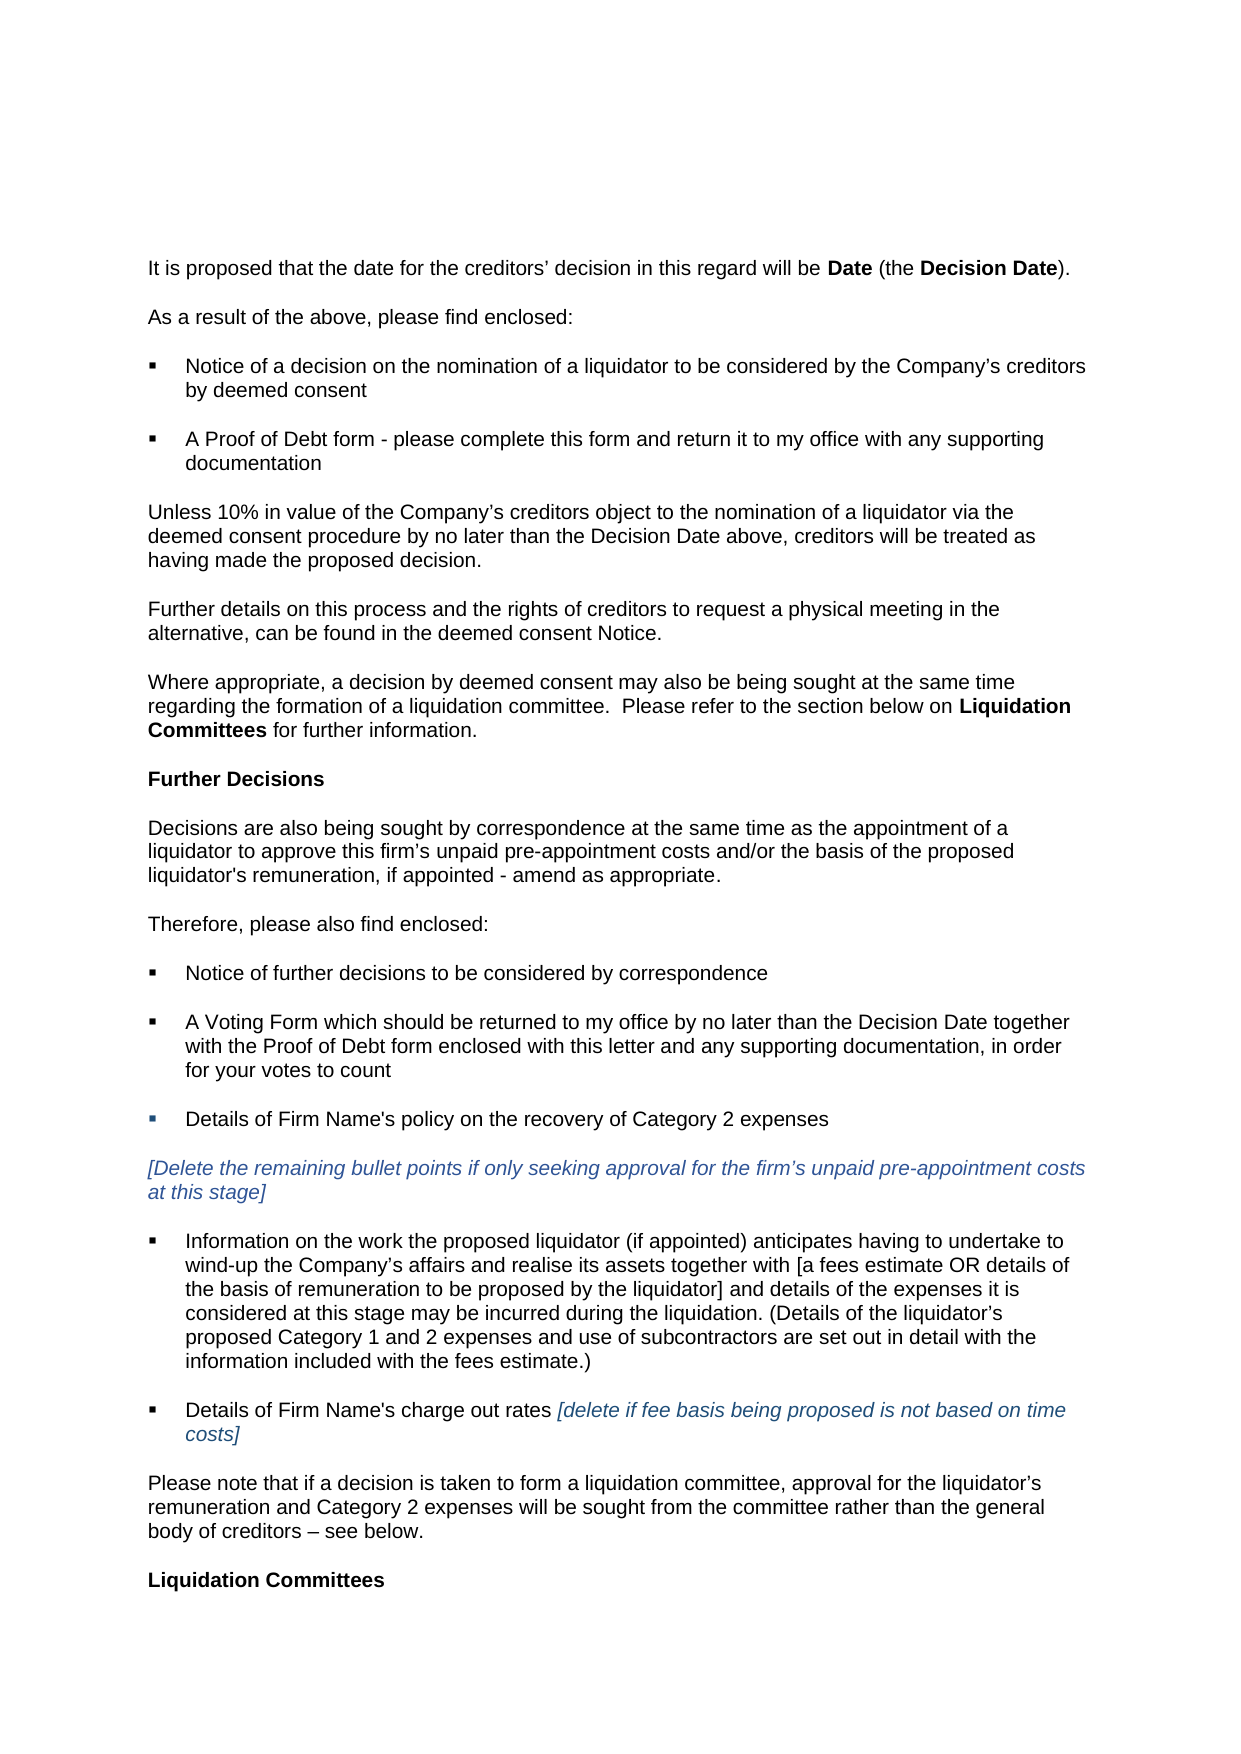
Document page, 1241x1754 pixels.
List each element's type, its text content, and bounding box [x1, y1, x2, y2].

list A Voting Form which should be returned to my office by no later than the Decision Date together with the Proof of Debt form enclosed with this letter and any supporting documentation, in order for your votes to count [148, 1010, 1092, 1082]
list Notice of further decisions to be considered by correspondence [148, 961, 1092, 985]
text Please note that if a decision is taken to form a liquidation committee, approval for the liquidator’s remuneration and Category 2 expenses will be sought from the committee rather than the general body of creditors – see below. [148, 1471, 1092, 1543]
text [Delete the remaining bullet points if only seeking approval for the firm’s unpaid pre-appointment costs at this stage] [148, 1156, 1092, 1204]
list Details of Firm Name's policy on the recovery of Category 2 expenses [148, 1107, 1092, 1131]
text Therefore, please also find enclosed: [148, 912, 1092, 936]
text Further Decisions [148, 766, 1092, 790]
text Further details on this process and the rights of creditors to request a physical meeting in the alternative, can be found in the deemed consent Notice. [148, 597, 1092, 644]
text Where appropriate, a decision by deemed consent may also be being sought at the same time regarding the formation of a liquidation committee. Please refer to the section below on Liquidation Committees for further information. [148, 669, 1092, 741]
list Details of Firm Name's charge out rates [delete if fee basis being proposed is not based on time costs] [148, 1398, 1092, 1446]
list Notice of a decision on the nomination of a liquidator to be considered by the Company’s creditors by deemed consent [148, 354, 1092, 402]
text Liquidation Committees [148, 1568, 1092, 1592]
list A Proof of Debt form - please complete this form and return it to my office with any supporting documentation [148, 427, 1092, 475]
text Decisions are also being sought by correspondence at the same time as the appointment of a liquidator to approve this firm’s unpaid pre-appointment costs and/or the basis of the proposed liquidator's remuneration, if appointed - amend as appropriate. [148, 815, 1092, 887]
text Unless 10% in value of the Company’s creditors object to the nomination of a liquidator via the deemed consent procedure by no later than the Decision Date above, creditors will be treated as having made the proposed decision. [148, 500, 1092, 572]
text As a result of the above, please find enclosed: [148, 305, 1092, 329]
list Information on the work the proposed liquidator (if appointed) anticipates having to undertake to wind-up the Company’s affairs and realise its assets together with [a fees estimate OR details of the basis of remuneration to be proposed by the liquidator] and details of the expenses it is considered at this stage may be incurred during the liquidation. (Details of the liquidator’s proposed Category 1 and 2 expenses and use of subcontractors are set out in detail with the information included with the fees estimate.) [148, 1229, 1092, 1373]
text It is proposed that the date for the creditors’ decision in this regard will be Date (the Decision Date). [148, 256, 1092, 280]
